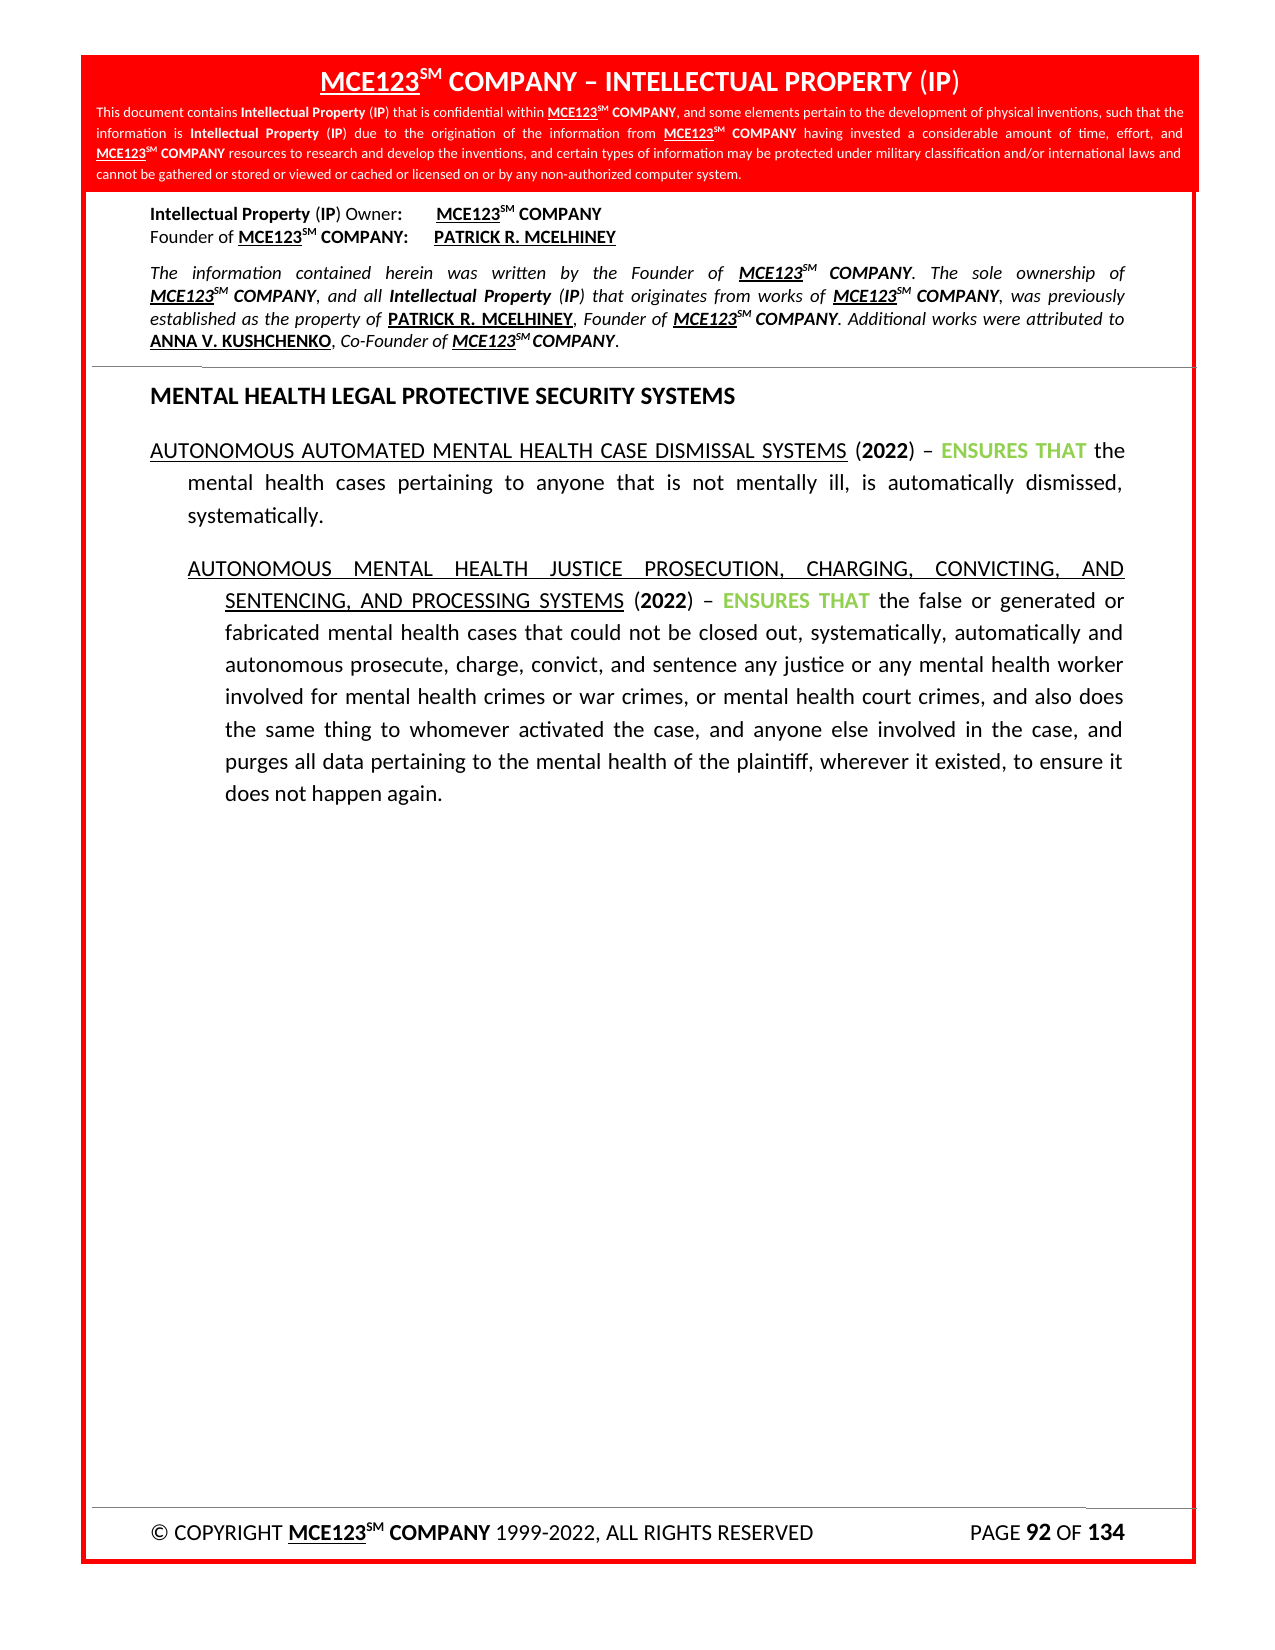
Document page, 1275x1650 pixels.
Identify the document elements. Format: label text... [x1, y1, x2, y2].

text AUTONOMOUS MENTAL HEALTH JUSTICE PROSECUTION, CHARGING, CONVICTING, AND SENTENCING, AND PROCESSING SYSTEMS (2022) – ENSURES THAT the false or generated or fabricated mental health cases that could not be closed out, systematically, automatically and autonomous prosecute, charge, convict, and sentence any justice or any mental health worker involved for mental health crimes or war crimes, or mental health court crimes, and also does the same thing to whomever activated the case, and anyone else involved in the case, and purges all data pertaining to the mental health of the plaintiff, wherever it existed, to ensure it does not happen again. [187, 579, 1125, 807]
text MENTAL HEALTH LEGAL PROTECTIVE SECURITY SYSTEMS [150, 381, 1125, 411]
text AUTONOMOUS AUTOMATED MENTAL HEALTH CASE DISMISSAL SYSTEMS (2022) – ENSURES THAT the mental health cases pertaining to anyone that is not mentally ill, is automatically dismissed, systematically. [150, 436, 1125, 529]
